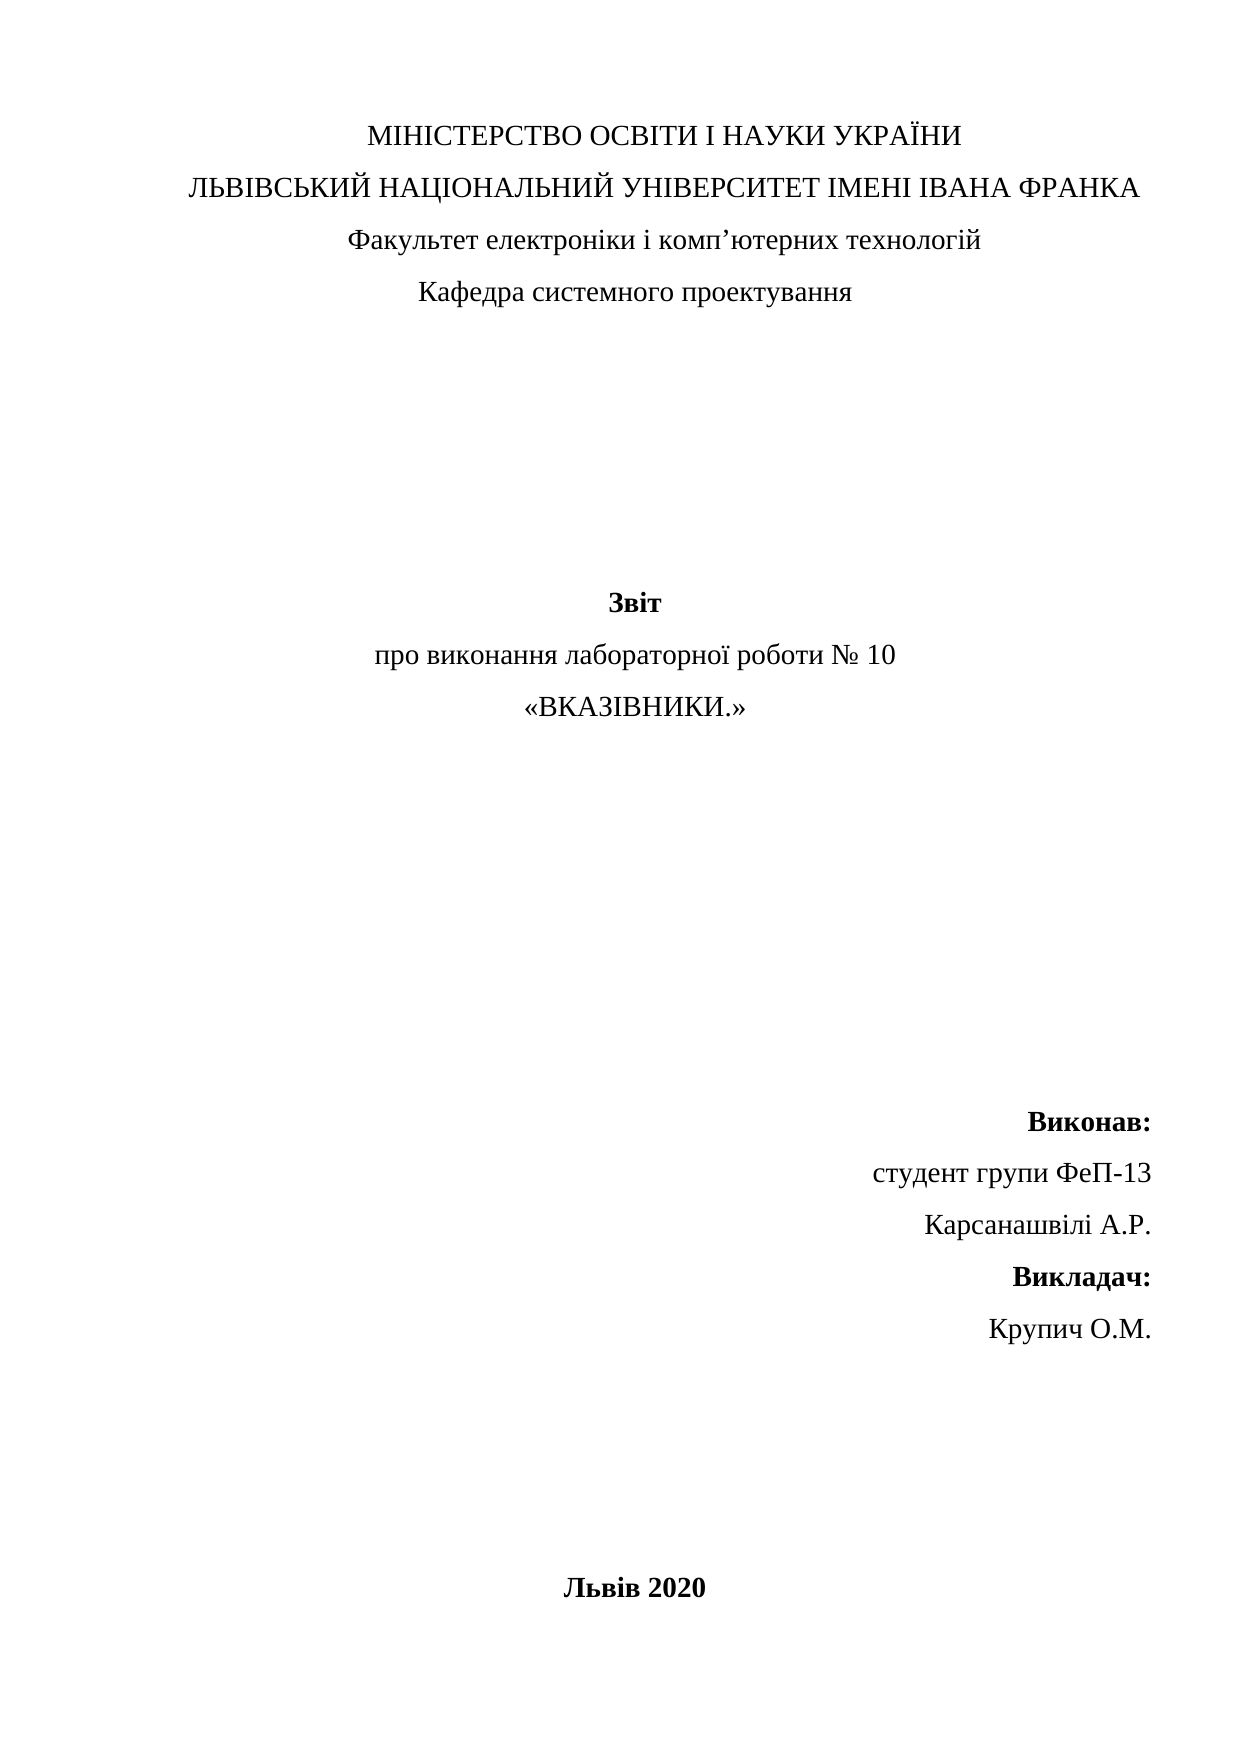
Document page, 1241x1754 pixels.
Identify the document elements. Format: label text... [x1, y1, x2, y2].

text Карсанашвілі А.Р. [723, 1207, 1152, 1241]
text «ВКАЗІВНИКИ.» [118, 689, 1152, 722]
text Крупич О.М. [723, 1311, 1152, 1345]
text Звіт [118, 585, 1152, 618]
text Викладач: [723, 1259, 1152, 1293]
text МІНІСТЕРСТВО ОСВІТИ І НАУКИ УКРАЇНИ [177, 118, 1152, 152]
text Львів 2020 [118, 1571, 1152, 1604]
text Виконав: [723, 1104, 1152, 1137]
text про виконання лабораторної роботи № 10 [118, 637, 1152, 670]
text студент групи ФеП-13 [723, 1156, 1152, 1189]
text Факультет електроніки і комп’ютерних технологій [177, 222, 1152, 255]
text ЛЬВІВСЬКИЙ НАЦІОНАЛЬНИЙ УНІВЕРСИТЕТ ІМЕНІ ІВАНА ФРАНКА [177, 170, 1152, 203]
text Кафедра системного проектування [118, 274, 1152, 307]
